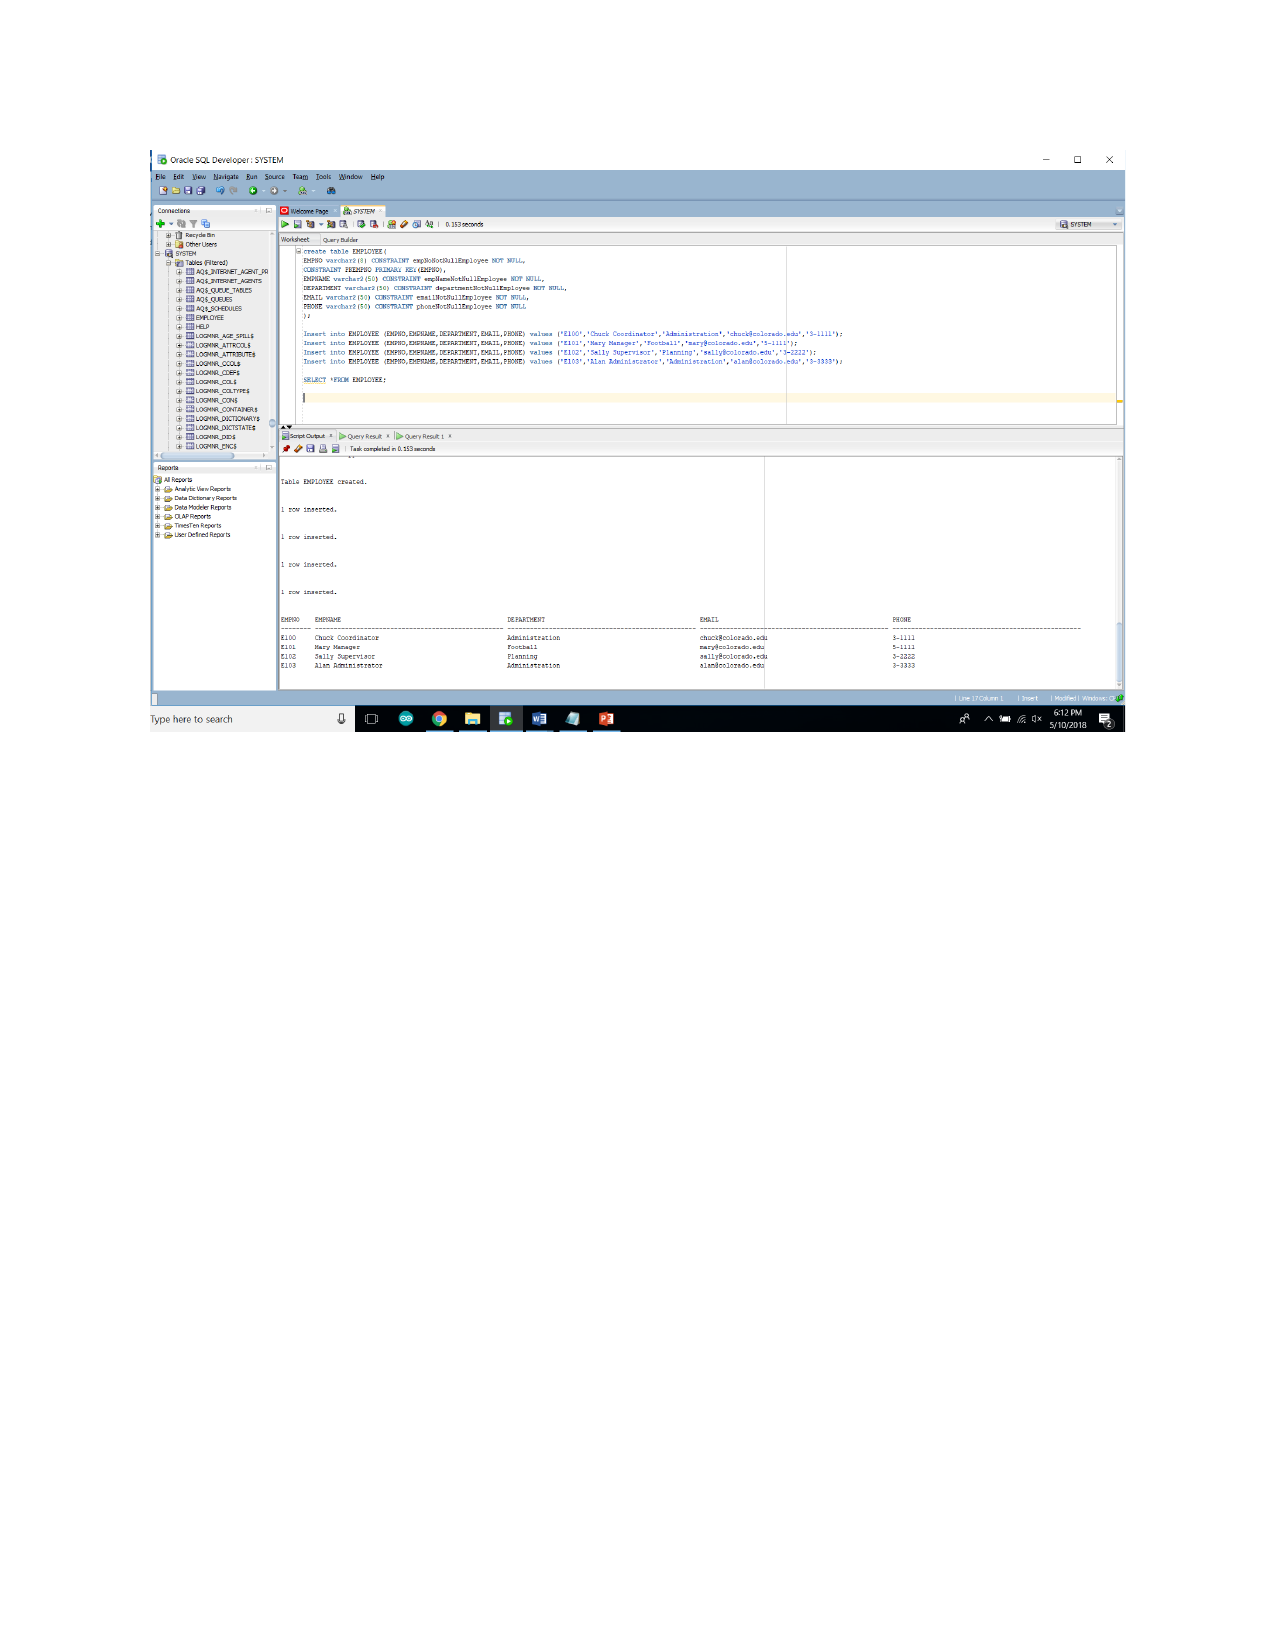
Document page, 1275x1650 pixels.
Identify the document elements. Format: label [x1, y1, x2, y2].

picture [150, 150, 1125, 732]
